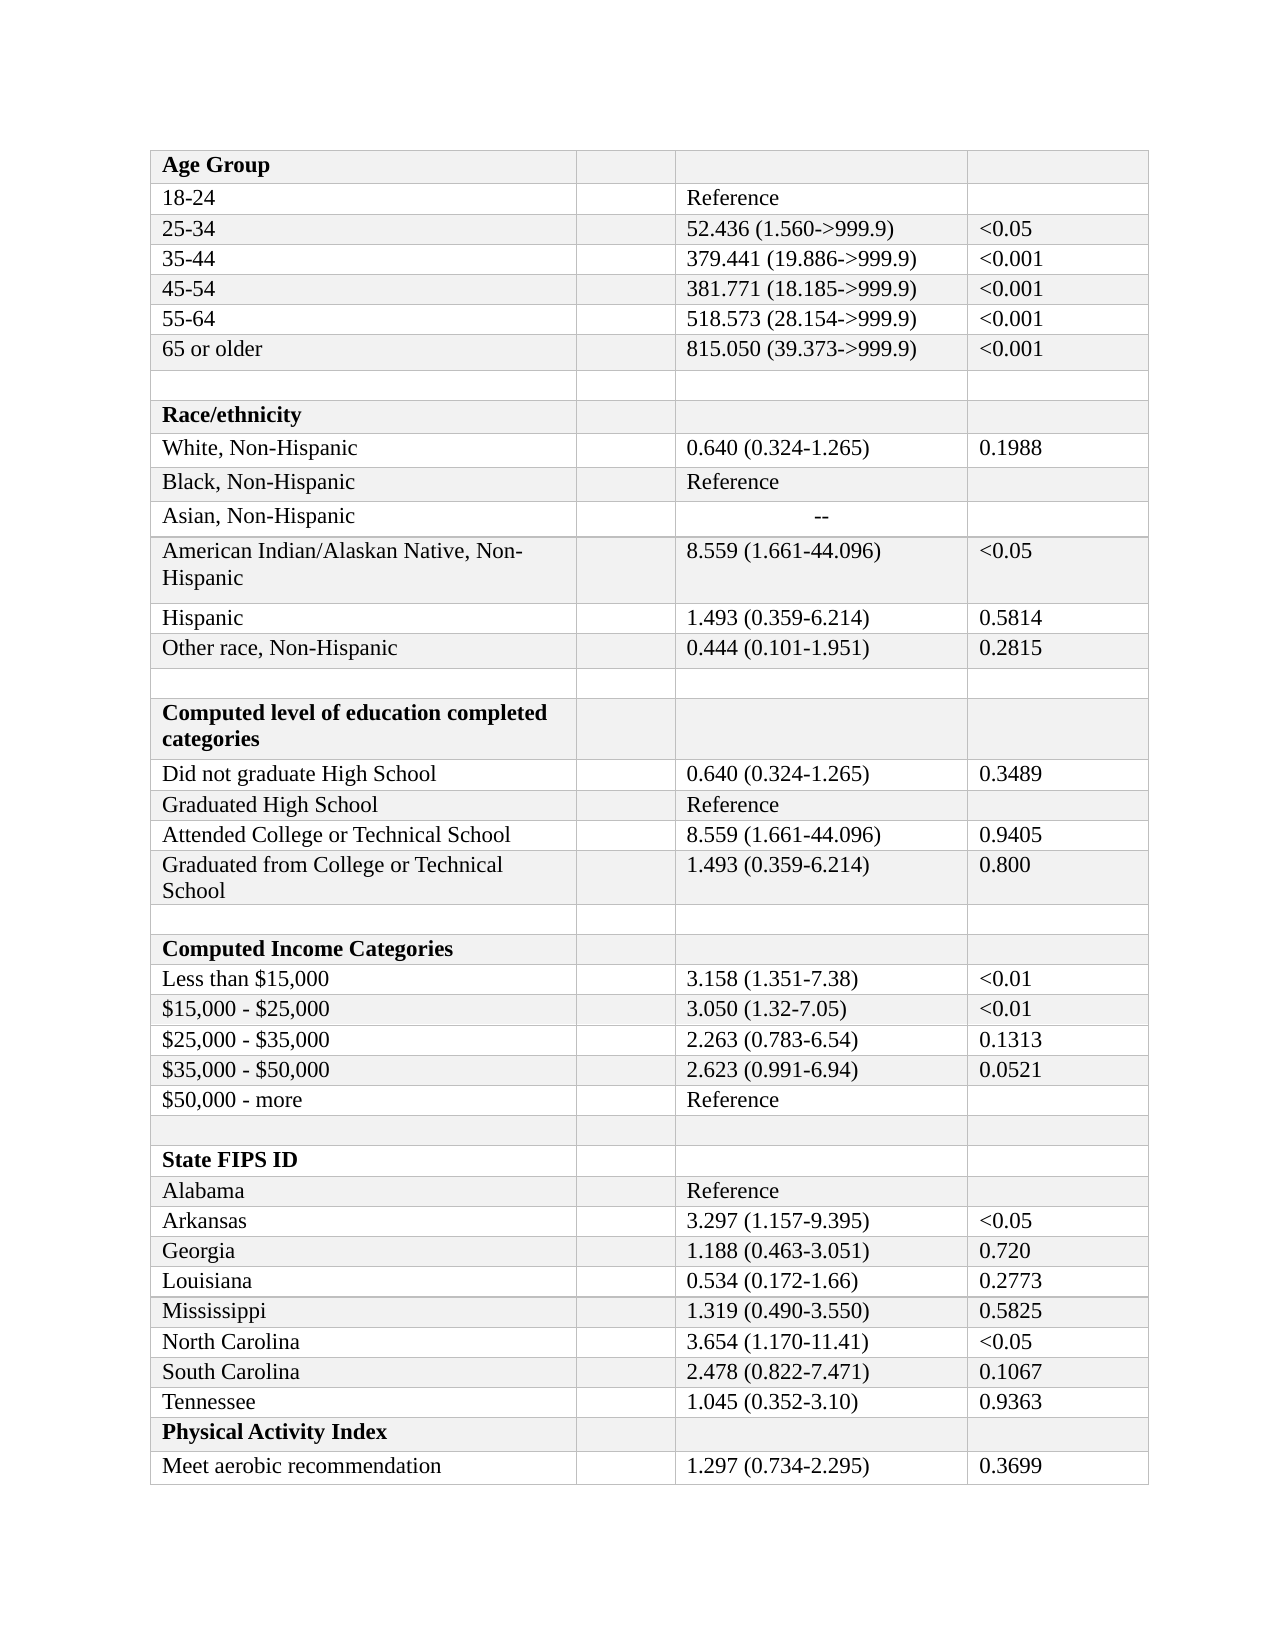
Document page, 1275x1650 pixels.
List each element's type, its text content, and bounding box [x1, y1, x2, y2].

table_cell 65 or older [151, 335, 576, 370]
table_cell <0.001 [968, 245, 1148, 274]
table_cell [577, 604, 675, 633]
table_cell [968, 1177, 1148, 1206]
table_cell 1.493 (0.359-6.214) [676, 851, 967, 904]
table_cell [968, 791, 1148, 820]
table_cell [577, 1026, 675, 1055]
table_cell [968, 699, 1148, 759]
table_cell [577, 305, 675, 334]
table_cell [968, 468, 1148, 501]
table_cell [577, 965, 675, 994]
table_cell [577, 538, 675, 603]
table_cell Meet aerobic recommendation [151, 1452, 576, 1484]
table_cell [577, 760, 675, 789]
table_cell 0.1313 [968, 1026, 1148, 1055]
table_cell Computed level of education completed categories [151, 699, 576, 759]
table_cell [968, 502, 1148, 536]
table_cell White, Non-Hispanic [151, 434, 576, 467]
table_cell 379.441 (19.886->999.9) [676, 245, 967, 274]
table_cell [151, 1116, 576, 1145]
table_cell 18-24 [151, 184, 576, 213]
table_cell Did not graduate High School [151, 760, 576, 789]
table_cell Age Group [151, 151, 576, 183]
table_cell Attended College or Technical School [151, 821, 576, 850]
table_cell 1.188 (0.463-3.051) [676, 1237, 967, 1266]
table_cell Computed Income Categories [151, 935, 576, 964]
table_cell 381.771 (18.185->999.9) [676, 275, 967, 304]
table_cell Reference [676, 791, 967, 820]
table_cell [676, 401, 967, 433]
table_cell [577, 699, 675, 759]
table_cell 0.5814 [968, 604, 1148, 633]
table_cell [968, 1086, 1148, 1115]
table_cell Asian, Non-Hispanic [151, 502, 576, 536]
table_cell 0.3699 [968, 1452, 1148, 1484]
table_cell <0.001 [968, 275, 1148, 304]
table_cell [968, 401, 1148, 433]
table_cell <0.05 [968, 1207, 1148, 1236]
table_cell [577, 821, 675, 850]
table_cell Reference [676, 1177, 967, 1206]
table_cell [577, 995, 675, 1024]
table_cell $35,000 - $50,000 [151, 1056, 576, 1085]
table_cell [676, 151, 967, 183]
table_cell 1.493 (0.359-6.214) [676, 604, 967, 633]
table_cell [577, 791, 675, 820]
table_cell <0.001 [968, 335, 1148, 370]
table_cell Louisiana [151, 1267, 576, 1296]
table_cell [968, 184, 1148, 213]
table_cell [676, 371, 967, 400]
table_cell <0.001 [968, 305, 1148, 334]
table_cell 0.9405 [968, 821, 1148, 850]
table_cell <0.05 [968, 538, 1148, 603]
table_cell <0.01 [968, 995, 1148, 1024]
table_cell 45-54 [151, 275, 576, 304]
table_cell [577, 1177, 675, 1206]
table_cell [577, 184, 675, 213]
table_cell [577, 1328, 675, 1357]
table_cell [968, 371, 1148, 400]
table_cell [577, 215, 675, 244]
table_cell [577, 1207, 675, 1236]
table_cell [577, 1267, 675, 1296]
table_cell [676, 1418, 967, 1451]
table_cell Tennessee [151, 1388, 576, 1417]
table_cell [577, 1116, 675, 1145]
table_cell 0.1067 [968, 1358, 1148, 1387]
table_cell [968, 935, 1148, 964]
table_cell [577, 905, 675, 934]
table_cell 0.444 (0.101-1.951) [676, 634, 967, 668]
table_cell 1.045 (0.352-3.10) [676, 1388, 967, 1417]
table_cell $50,000 - more [151, 1086, 576, 1115]
table_cell 8.559 (1.661-44.096) [676, 538, 967, 603]
table_cell State FIPS ID [151, 1146, 576, 1176]
table_cell [968, 1116, 1148, 1145]
table_cell [676, 935, 967, 964]
table_cell Graduated High School [151, 791, 576, 820]
table_cell [968, 151, 1148, 183]
table_cell Hispanic [151, 604, 576, 633]
table_cell [676, 699, 967, 759]
table_cell [577, 1358, 675, 1387]
table_cell [577, 468, 675, 501]
table_cell 0.3489 [968, 760, 1148, 789]
table_cell Georgia [151, 1237, 576, 1266]
table_cell [676, 905, 967, 934]
table_cell -- [676, 502, 967, 536]
table_cell Mississippi [151, 1298, 576, 1327]
table_cell Alabama [151, 1177, 576, 1206]
table_cell Physical Activity Index [151, 1418, 576, 1451]
table_cell 25-34 [151, 215, 576, 244]
table_cell 0.640 (0.324-1.265) [676, 760, 967, 789]
table_cell [151, 669, 576, 698]
table_cell 0.534 (0.172-1.66) [676, 1267, 967, 1296]
table_cell [577, 1237, 675, 1266]
table_cell [577, 502, 675, 536]
table_cell 3.050 (1.32-7.05) [676, 995, 967, 1024]
table_cell Reference [676, 184, 967, 213]
table_cell Arkansas [151, 1207, 576, 1236]
table_cell [676, 1116, 967, 1145]
table_cell [577, 634, 675, 668]
table_cell <0.05 [968, 215, 1148, 244]
table_cell [968, 905, 1148, 934]
table_cell 0.2773 [968, 1267, 1148, 1296]
table_cell [577, 434, 675, 467]
table_cell Other race, Non-Hispanic [151, 634, 576, 668]
table_cell $15,000 - $25,000 [151, 995, 576, 1024]
table_cell Less than $15,000 [151, 965, 576, 994]
table_cell American Indian/Alaskan Native, Non-Hispanic [151, 538, 576, 603]
table_cell $25,000 - $35,000 [151, 1026, 576, 1055]
table_cell 0.800 [968, 851, 1148, 904]
table_cell [577, 335, 675, 370]
table_cell 55-64 [151, 305, 576, 334]
table_cell [577, 151, 675, 183]
table_cell North Carolina [151, 1328, 576, 1357]
table_cell 52.436 (1.560->999.9) [676, 215, 967, 244]
table_cell 1.319 (0.490-3.550) [676, 1298, 967, 1327]
table_cell [577, 935, 675, 964]
table_cell [151, 905, 576, 934]
table_cell [577, 851, 675, 904]
table_cell South Carolina [151, 1358, 576, 1387]
table_cell [577, 669, 675, 698]
table_cell 3.654 (1.170-11.41) [676, 1328, 967, 1357]
table_cell 0.1988 [968, 434, 1148, 467]
table_cell 2.623 (0.991-6.94) [676, 1056, 967, 1085]
table_cell 0.9363 [968, 1388, 1148, 1417]
table_cell 3.158 (1.351-7.38) [676, 965, 967, 994]
table_cell 0.0521 [968, 1056, 1148, 1085]
table_cell [577, 1056, 675, 1085]
table_cell 815.050 (39.373->999.9) [676, 335, 967, 370]
table_cell [968, 1146, 1148, 1176]
table_cell [151, 371, 576, 400]
table_cell 2.478 (0.822-7.471) [676, 1358, 967, 1387]
table_cell Race/ethnicity [151, 401, 576, 433]
table_cell <0.05 [968, 1328, 1148, 1357]
table_cell [577, 1086, 675, 1115]
table_cell <0.01 [968, 965, 1148, 994]
table_cell [577, 1298, 675, 1327]
table_cell [577, 1388, 675, 1417]
table_cell Black, Non-Hispanic [151, 468, 576, 501]
table_cell [577, 1418, 675, 1451]
table_cell Reference [676, 468, 967, 501]
table_cell [577, 275, 675, 304]
table_cell [676, 669, 967, 698]
table_cell Reference [676, 1086, 967, 1115]
table_cell 1.297 (0.734-2.295) [676, 1452, 967, 1484]
table_cell 518.573 (28.154->999.9) [676, 305, 967, 334]
table_cell [577, 401, 675, 433]
table_cell [676, 1146, 967, 1176]
table_cell 35-44 [151, 245, 576, 274]
table_cell [577, 1452, 675, 1484]
table_cell 0.2815 [968, 634, 1148, 668]
table_cell 0.640 (0.324-1.265) [676, 434, 967, 467]
table_cell Graduated from College or Technical School [151, 851, 576, 904]
table_cell [968, 1418, 1148, 1451]
table_cell [577, 1146, 675, 1176]
table_cell 3.297 (1.157-9.395) [676, 1207, 967, 1236]
table_cell [577, 371, 675, 400]
table_cell [577, 245, 675, 274]
table_cell 8.559 (1.661-44.096) [676, 821, 967, 850]
table_cell 0.5825 [968, 1298, 1148, 1327]
table_cell [968, 669, 1148, 698]
table_cell 2.263 (0.783-6.54) [676, 1026, 967, 1055]
table_cell 0.720 [968, 1237, 1148, 1266]
